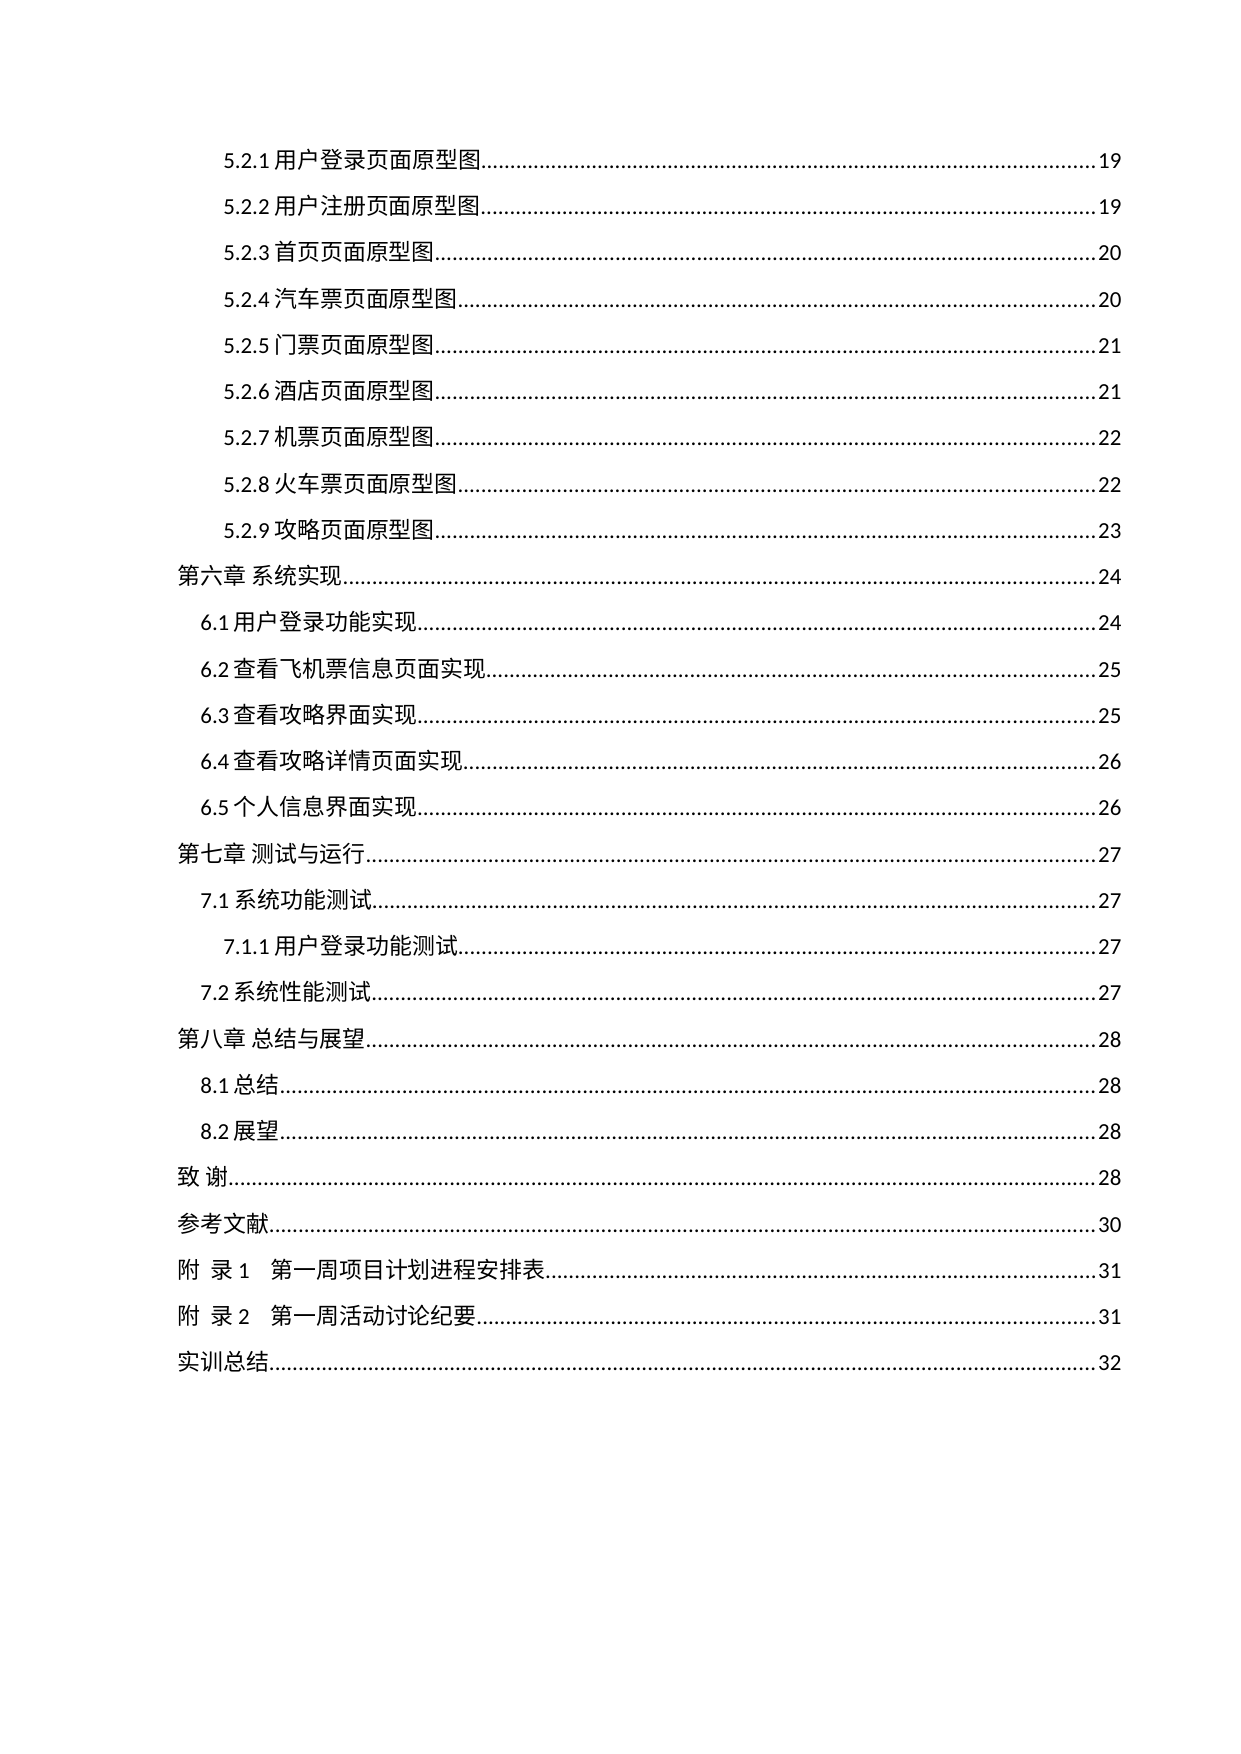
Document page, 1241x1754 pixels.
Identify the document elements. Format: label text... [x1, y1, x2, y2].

text 7.1 系统功能测试 27 [200, 882, 1122, 915]
text 5.2.3首页页面原型图 20 [223, 234, 1122, 267]
text 5.2.4汽车票页面原型图 20 [223, 281, 1122, 314]
text 5.2.1 用户登录页面原型图 19 [223, 142, 1122, 175]
text 5.2.7机票页面原型图 22 [223, 419, 1122, 452]
text 第六章 系统实现 24 [177, 558, 1122, 591]
text 致 谢 28 [177, 1159, 1122, 1192]
text 5.2.9攻略页面原型图 23 [223, 512, 1122, 545]
text 7.2系统性能测试 27 [200, 974, 1122, 1007]
text 实训总结 32 [177, 1344, 1122, 1377]
text 6.5个人信息界面实现 26 [200, 789, 1122, 822]
text 5.2.8火车票页面原型图 22 [223, 466, 1122, 499]
text 8.1总结 28 [200, 1067, 1122, 1100]
text 5.2.2用户注册页面原型图 19 [223, 188, 1122, 221]
text 第八章 总结与展望 28 [177, 1021, 1122, 1054]
text 附 录1 第一周项目计划进程安排表 31 [177, 1252, 1122, 1285]
text 6.2查看飞机票信息页面实现 25 [200, 651, 1122, 684]
text 参考文献 30 [177, 1206, 1122, 1239]
text 6.1用户登录功能实现 24 [200, 604, 1122, 637]
text 附 录2 第一周活动讨论纪要 31 [177, 1298, 1122, 1331]
text 5.2.5门票页面原型图 21 [223, 327, 1122, 360]
text 6.4查看攻略详情页面实现 26 [200, 743, 1122, 776]
text 第七章 测试与运行 27 [177, 836, 1122, 869]
text 5.2.6酒店页面原型图 21 [223, 373, 1122, 406]
text 6.3查看攻略界面实现 25 [200, 697, 1122, 730]
text 8.2展望 28 [200, 1113, 1122, 1146]
text 7.1.1 用户登录功能测试 27 [223, 928, 1122, 961]
